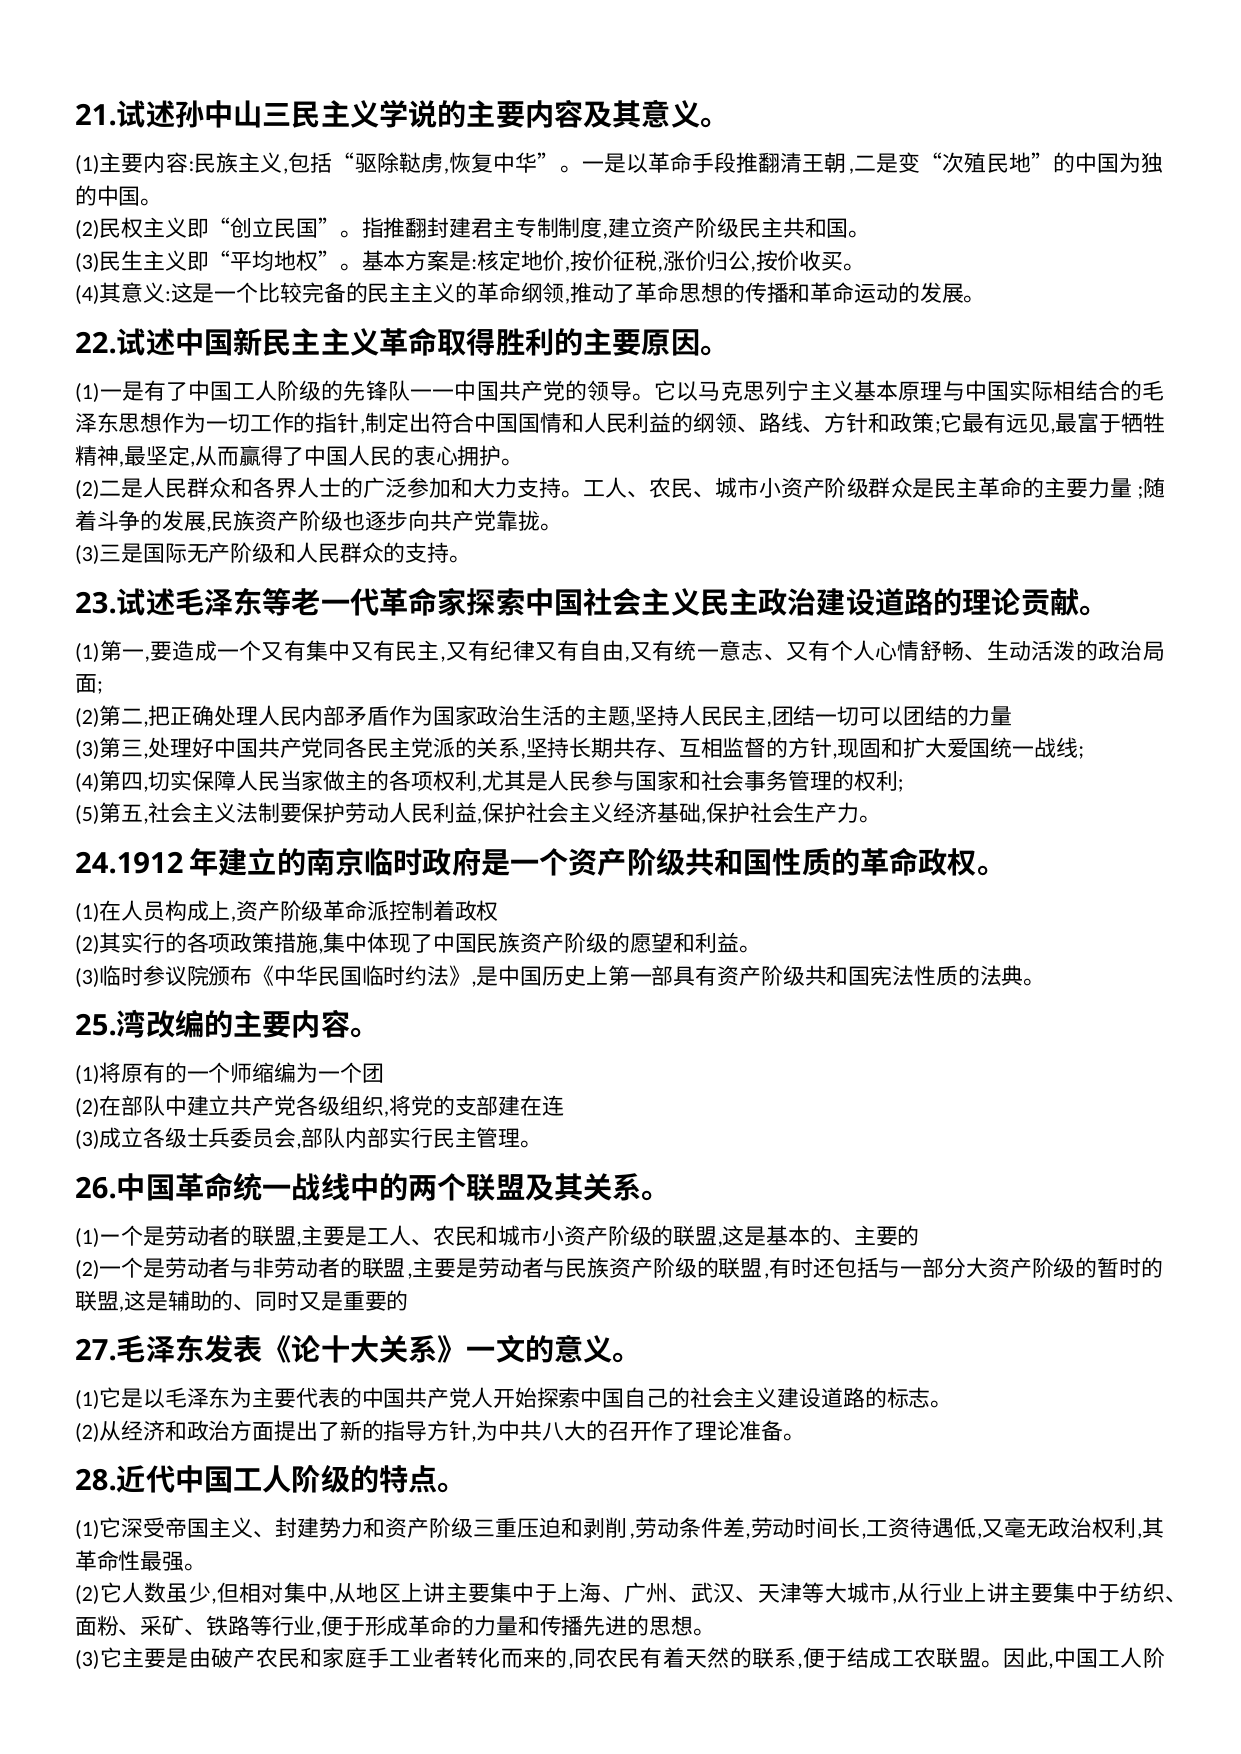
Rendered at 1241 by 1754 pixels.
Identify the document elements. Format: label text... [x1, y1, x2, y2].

text (1)一是有了中国工人阶级的先锋队一一中国共产党的领导。它以马克思列宁主义基本原理与中国实际相结合的毛泽东思想作为一切工作的指针,制定出符合中国国情和人民利益的纲领、路线、方针和政策;它最有远见,最富于牺牲精神,最坚定,从而贏得了中国人民的衷心拥护。 [75, 373, 1165, 471]
text (3)临时参议院颁布《中华民国临时约法》,是中国历史上第一部具有资产阶级共和国宪法性质的法典。 [75, 958, 1165, 991]
text (1)主要内容:民族主义,包括“驱除鞑虏,恢复中华”。一是以革命手段推翻清王朝,二是变“次殖民地”的中国为独的中国。 [75, 146, 1165, 211]
text 27.毛泽东发表《论十大关系》一文的意义。 [75, 1316, 1165, 1381]
text 22.试述中国新民主主义革命取得胜利的主要原因。 [75, 308, 1165, 373]
text (2)它人数虽少,但相对集中,从地区上讲主要集中于上海、广州、武汉、天津等大城市,从行业上讲主要集中于纺织、面粉、采矿、铁路等行业,便于形成革命的力量和传播先进的思想。 [75, 1576, 1165, 1641]
text (1)将原有的一个师缩编为一个团 [75, 1056, 1165, 1088]
text (5)第五,社会主义法制要保护劳动人民利益,保护社会主义经济基础,保护社会生产力。 [75, 796, 1165, 828]
text (3)第三,处理好中国共产党同各民主党派的关系,坚持长期共存、互相监督的方针,现固和扩大爱国统一战线; [75, 731, 1165, 763]
text 23.试述毛泽东等老一代革命家探索中国社会主义民主政治建设道路的理论贡献。 [75, 568, 1165, 633]
text (4)其意义:这是一个比较完备的民主主义的革命纲领,推动了革命思想的传播和革命运动的发展。 [75, 276, 1165, 308]
text (2)二是人民群众和各界人士的广泛参加和大力支持。工人、农民、城市小资产阶级群众是民主革命的主要力量;随着斗争的发展,民族资产阶级也逐步向共产党靠拢。 [75, 471, 1165, 536]
text (1)在人员构成上,资产阶级革命派控制着政权 [75, 893, 1165, 926]
text (3)成立各级士兵委员会,部队内部实行民主管理。 [75, 1121, 1165, 1153]
text (1)第一,要造成一个又有集中又有民主,又有纪律又有自由,又有统一意志、又有个人心情舒畅、生动活泼的政治局面; [75, 633, 1165, 698]
text (3)民生主义即“平均地权”。基本方案是:核定地价,按价征税,涨价归公,按价收买。 [75, 243, 1165, 276]
text (2)在部队中建立共产党各级组织,将党的支部建在连 [75, 1088, 1165, 1121]
text (2)其实行的各项政策措施,集中体现了中国民族资产阶级的愿望和利益。 [75, 926, 1165, 958]
text 21.试述孙中山三民主义学说的主要内容及其意义。 [75, 81, 1165, 146]
text 24.1912年建立的南京临时政府是一个资产阶级共和国性质的革命政权。 [75, 828, 1165, 893]
text 25.湾改编的主要内容。 [75, 991, 1165, 1056]
text 28.近代中国工人阶级的特点。 [75, 1446, 1165, 1511]
text (2)第二,把正确处理人民内部矛盾作为国家政治生活的主题,坚持人民民主,团结一切可以团结的力量 [75, 698, 1165, 731]
text (2)从经济和政治方面提出了新的指导方针,为中共八大的召开作了理论准备。 [75, 1413, 1165, 1446]
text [75, 1641, 1165, 1673]
text (1)它是以毛泽东为主要代表的中国共产党人开始探索中国自己的社会主义建设道路的标志。 [75, 1381, 1165, 1413]
text (1)它深受帝国主义、封建势力和资产阶级三重压迫和剥削,劳动条件差,劳动时间长,工资待遇低,又毫无政治权利,其革命性最强。 [75, 1511, 1165, 1576]
text (2)一个是劳动者与非劳动者的联盟,主要是劳动者与民族资产阶级的联盟,有时还包括与一部分大资产阶级的暂时的联盟,这是辅助的、同时又是重要的 [75, 1251, 1165, 1316]
text (1)ー个是劳动者的联盟,主要是工人、农民和城市小资产阶级的联盟,这是基本的、主要的 [75, 1218, 1165, 1251]
text (3)三是国际无产阶级和人民群众的支持。 [75, 536, 1165, 568]
text (4)第四,切实保障人民当家做主的各项权利,尤其是人民参与国家和社会事务管理的权利; [75, 763, 1165, 796]
text (2)民权主义即“创立民国”。指推翻封建君主专制制度,建立资产阶级民主共和国。 [75, 211, 1165, 243]
text 26.中国革命统一战线中的两个联盟及其关系。 [75, 1153, 1165, 1218]
